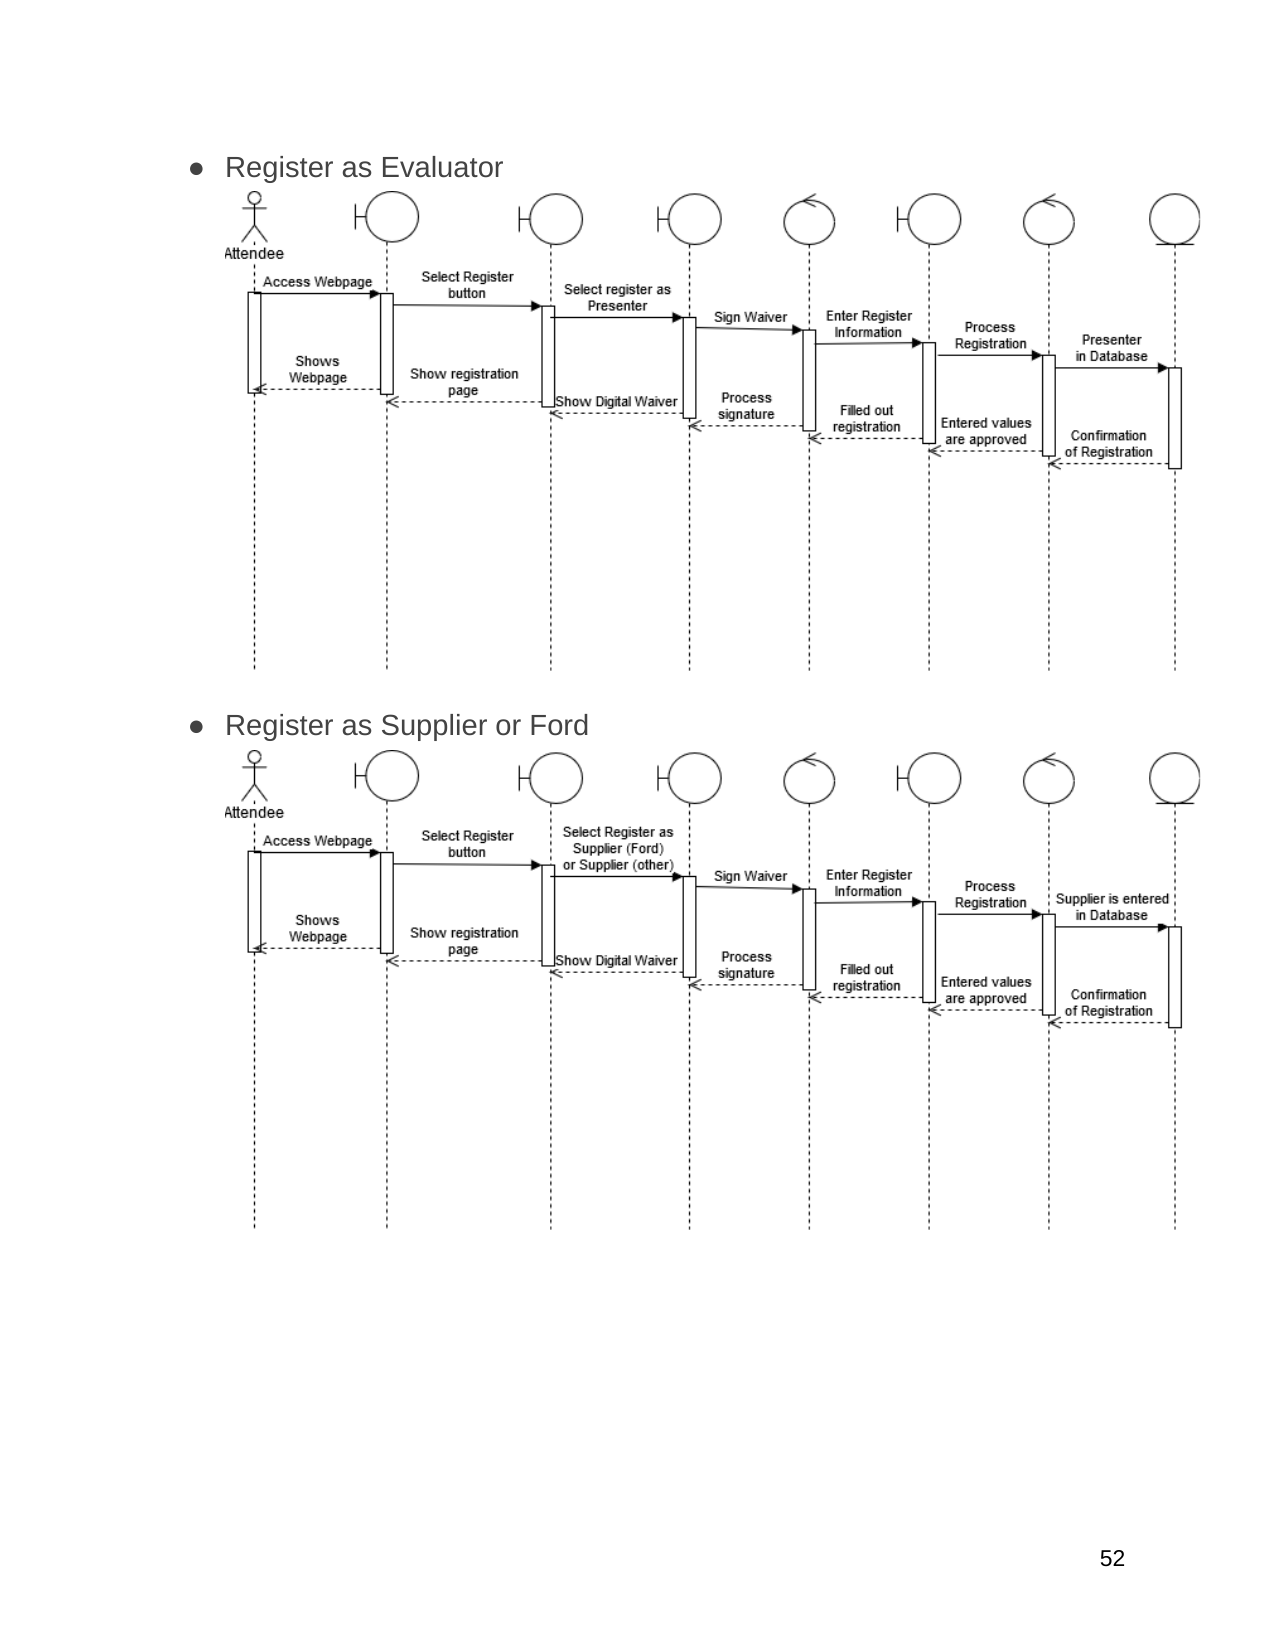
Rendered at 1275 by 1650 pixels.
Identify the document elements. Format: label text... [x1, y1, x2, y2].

subtitle Register as Evaluator [187, 150, 1125, 183]
picture [225, 191, 1200, 671]
subtitle Register as Supplier or Ford [187, 708, 1125, 742]
picture [225, 750, 1200, 1230]
